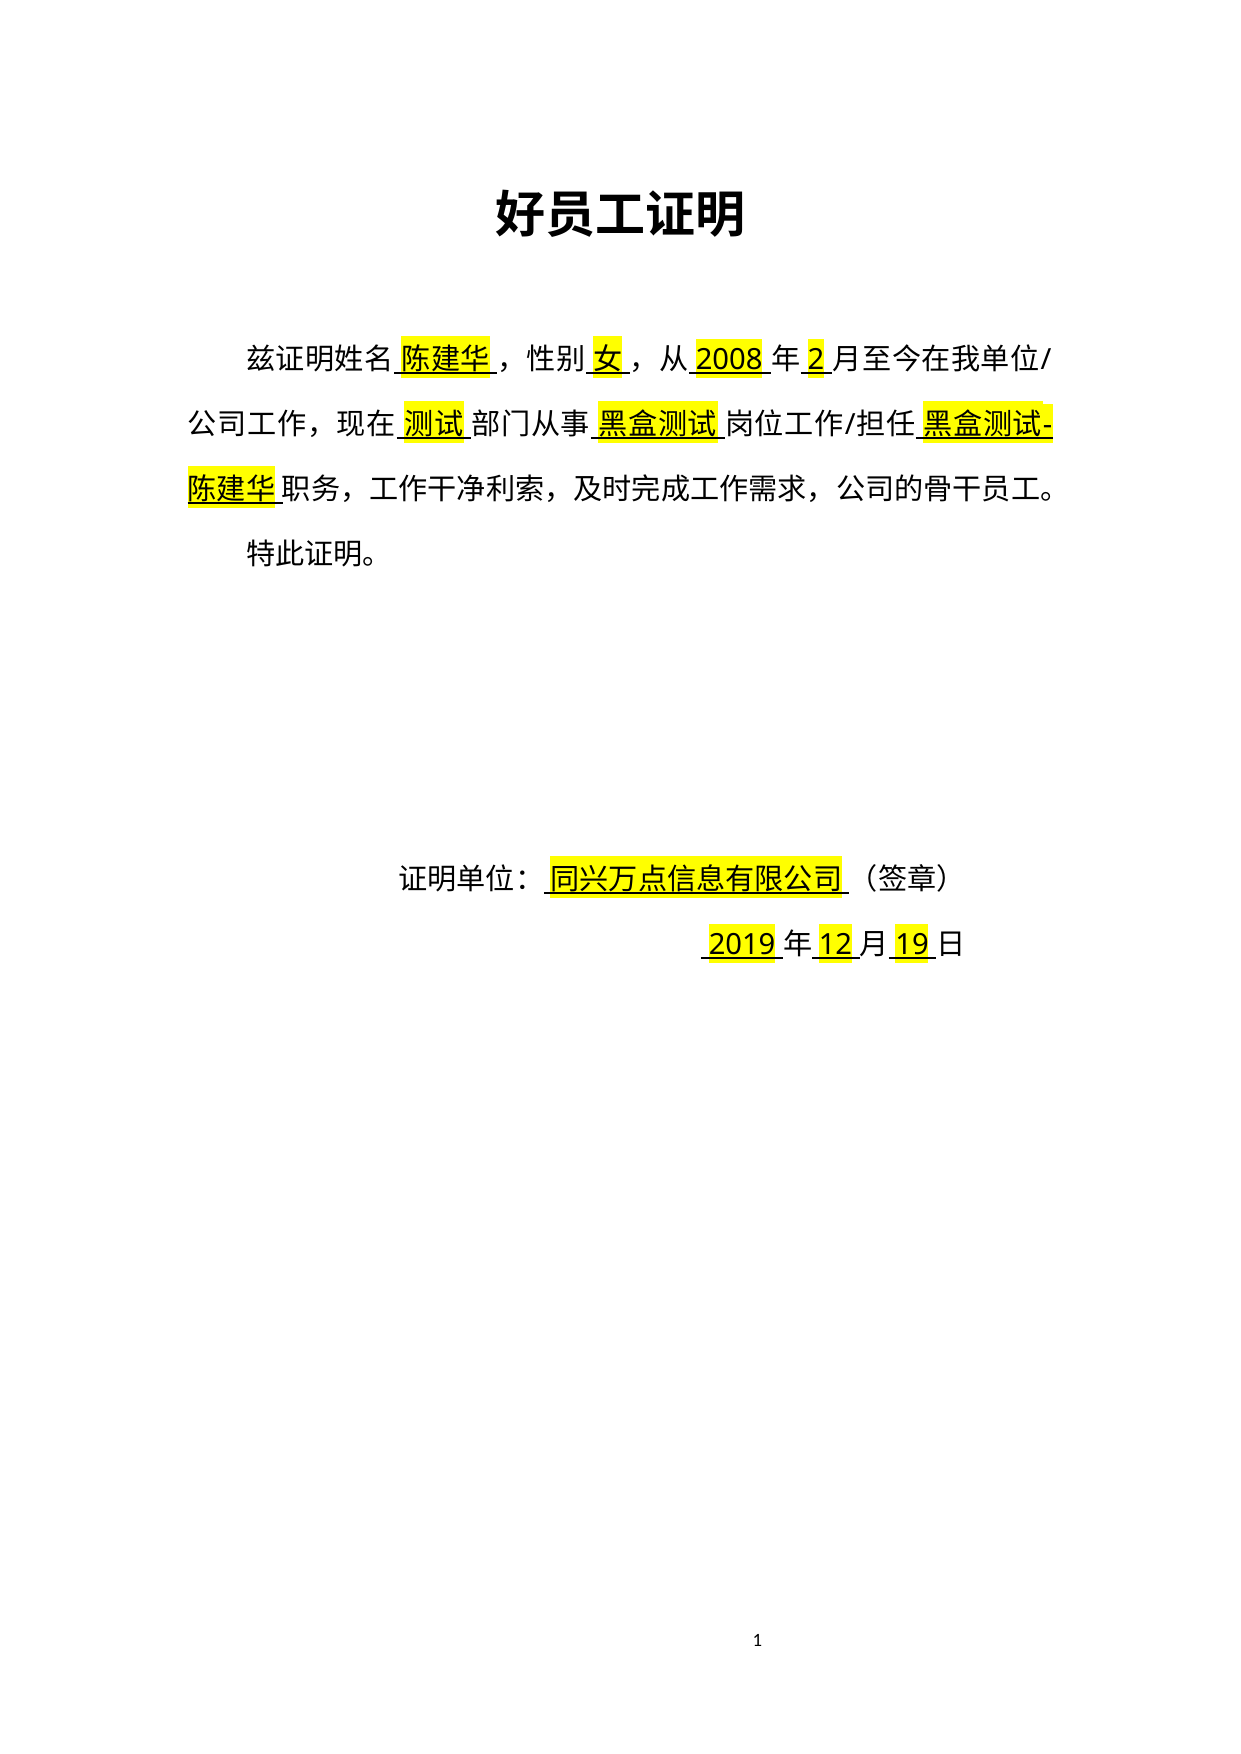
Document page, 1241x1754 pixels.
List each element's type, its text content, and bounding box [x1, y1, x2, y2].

text 特此证明。 [187, 519, 1053, 584]
text 2019 年 12 月 19 日 [187, 909, 965, 974]
text 好员工证明 [187, 162, 1053, 259]
text 兹证明姓名 陈建华 ，性别 女 ，从 2008 年 2 月至今在我单位/公司工作，现在 测试 部门从事 黑盒测试 岗位工作/担任 黑盒测试-陈建华 职务，工作干净利索，及时完成工作需求，公司的骨干员工。 [187, 324, 1053, 519]
text 证明单位： 同兴万点信息有限公司 （签章） [187, 844, 965, 909]
